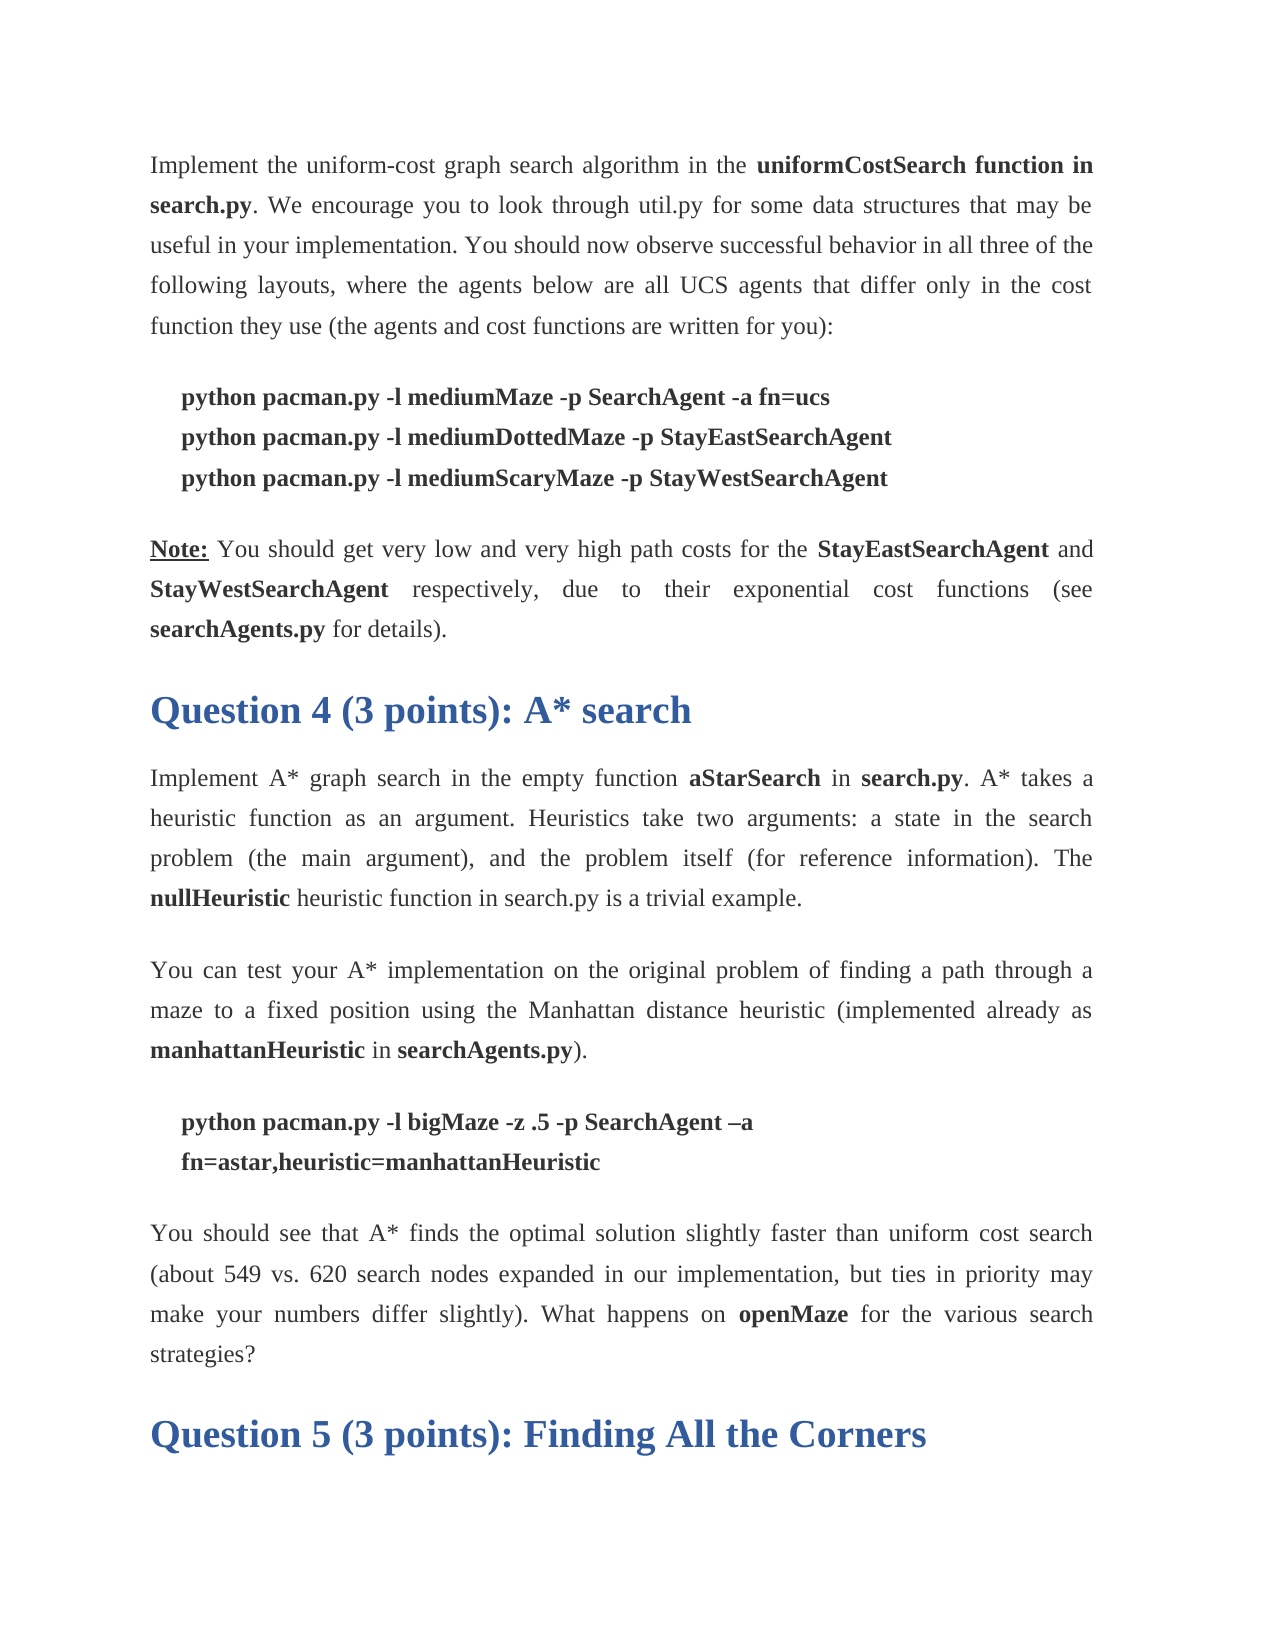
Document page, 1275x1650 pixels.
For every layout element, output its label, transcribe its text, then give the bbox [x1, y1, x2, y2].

text python pacman.py -l mediumMaze -p SearchAgent -a fn=ucs python pacman.py -l mediumDottedMaze -p StayEastSearchAgent python pacman.py -l mediumScaryMaze -p StayWestSearchAgent [181, 382, 1094, 491]
text Implement A* graph search in the empty function aStarSearch in search.py. A* takes a heuristic function as an argument. Heuristics take two arguments: a state in the search problem (the main argument), and the problem itself (for reference information). The nullHeuristic heuristic function in search.py is a trivial example. [150, 763, 1094, 912]
text python pacman.py -l bigMaze -z .5 -p SearchAgent –a fn=astar,heuristic=manhattanHeuristic [181, 1107, 1094, 1176]
text You can test your A* implementation on the original problem of finding a path through a maze to a fixed position using the Manhattan distance heuristic (implemented already as manhattanHeuristic in searchAgents.py). [150, 955, 1094, 1064]
text Note: You should get very low and very high path costs for the StayEastSearchAgent and StayWestSearchAgent respectively, due to their exponential cost functions (see searchAgents.py for details). [150, 534, 1094, 643]
text You should see that A* finds the optimal solution slightly faster than uniform cost search (about 549 vs. 620 search nodes expanded in our implementation, but ties in priority may make your numbers differ slightly). What happens on openMaze for the various search strategies? [150, 1218, 1094, 1368]
subtitle Question 5 (3 points): Finding All the Corners [150, 1411, 1125, 1456]
text Implement the uniform-cost graph search algorithm in the uniformCostSearch function in search.py. We encourage you to look through util.py for some data structures that may be useful in your implementation. You should now observe successful behavior in all three of the following layouts, where the agents below are all UCS agents that differ only in the cost function they use (the agents and cost functions are written for you): [150, 150, 1094, 339]
subtitle Question 4 (3 points): A* search [150, 686, 1125, 732]
